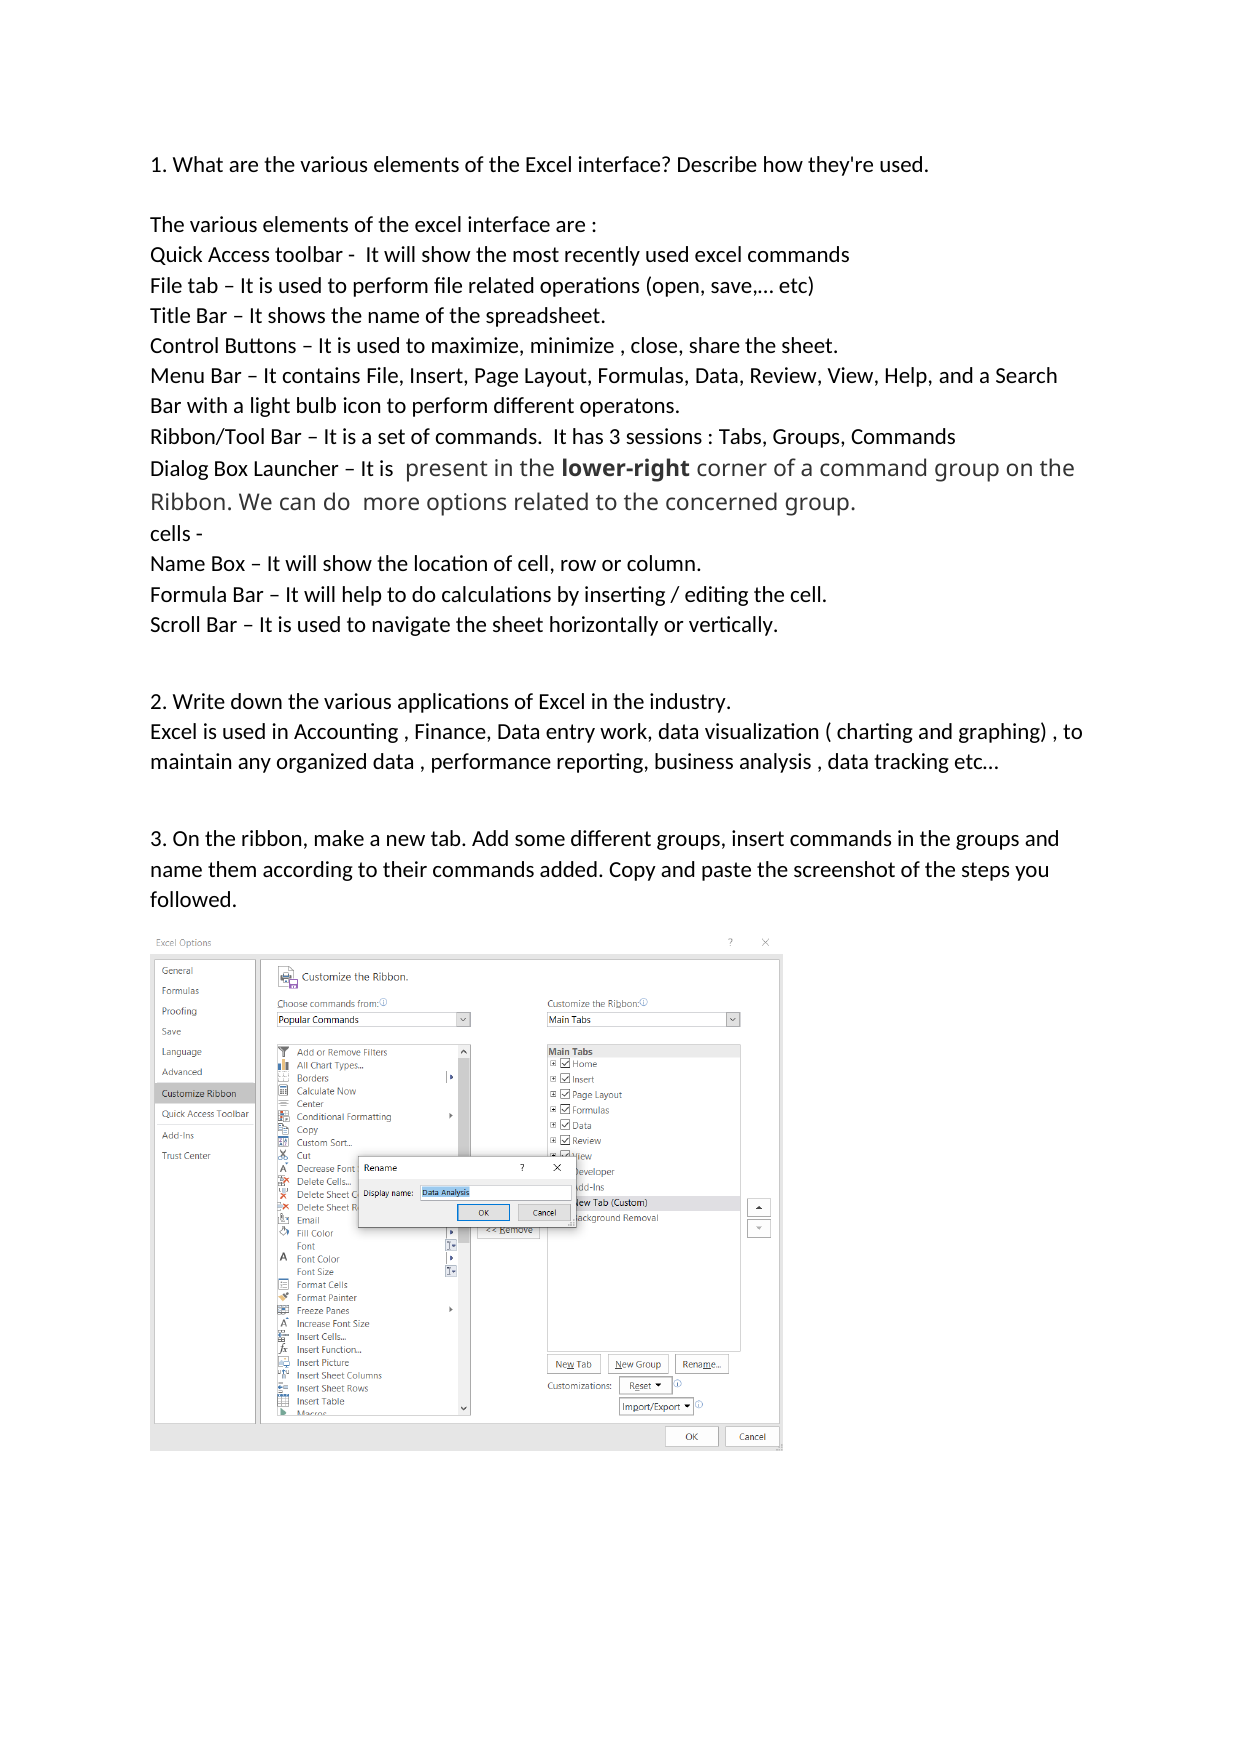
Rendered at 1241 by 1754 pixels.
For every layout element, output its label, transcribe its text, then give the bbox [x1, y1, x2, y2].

text 1. What are the various elements of the Excel interface? Describe how they're used. The various elements of the excel interface are : Quick Access toolbar - It will show the most recently used excel commands File tab – It is used to perform file related operations (open, save,… etc) Title Bar – It shows the name of the spreadsheet. Control Buttons – It is used to maximize, minimize , close, share the sheet. Menu Bar – It contains File, Insert, Page Layout, Formulas, Data, Review, View, Help, and a Search Bar with a light bulb icon to perform different operatons. Ribbon/Tool Bar – It is a set of commands. It has 3 sessions : Tabs, Groups, Commands Dialog Box Launcher – It is present in the lower-right corner of a command group on the Ribbon. We can do more options related to the concerned group. cells - Name Box – It will show the location of cell, row or column. Formula Bar – It will help to do calculations by inserting / editing the cell. Scroll Bar – It is used to navigate the sheet horizontally or vertically. [150, 150, 1090, 668]
text 2. Write down the various applications of Excel in the industry. Excel is used in Accounting , Finance, Data entry work, data visualization ( charting and graphing) , to maintain any organized data , performance reporting, business analysis , data tracking etc… [150, 687, 1090, 806]
picture [150, 931, 783, 1451]
text 3. On the ribbon, make a new tab. Add some different groups, insert commands in the groups and name them according to their commands added. Copy and paste the screenshot of the steps you followed. [150, 824, 1090, 913]
